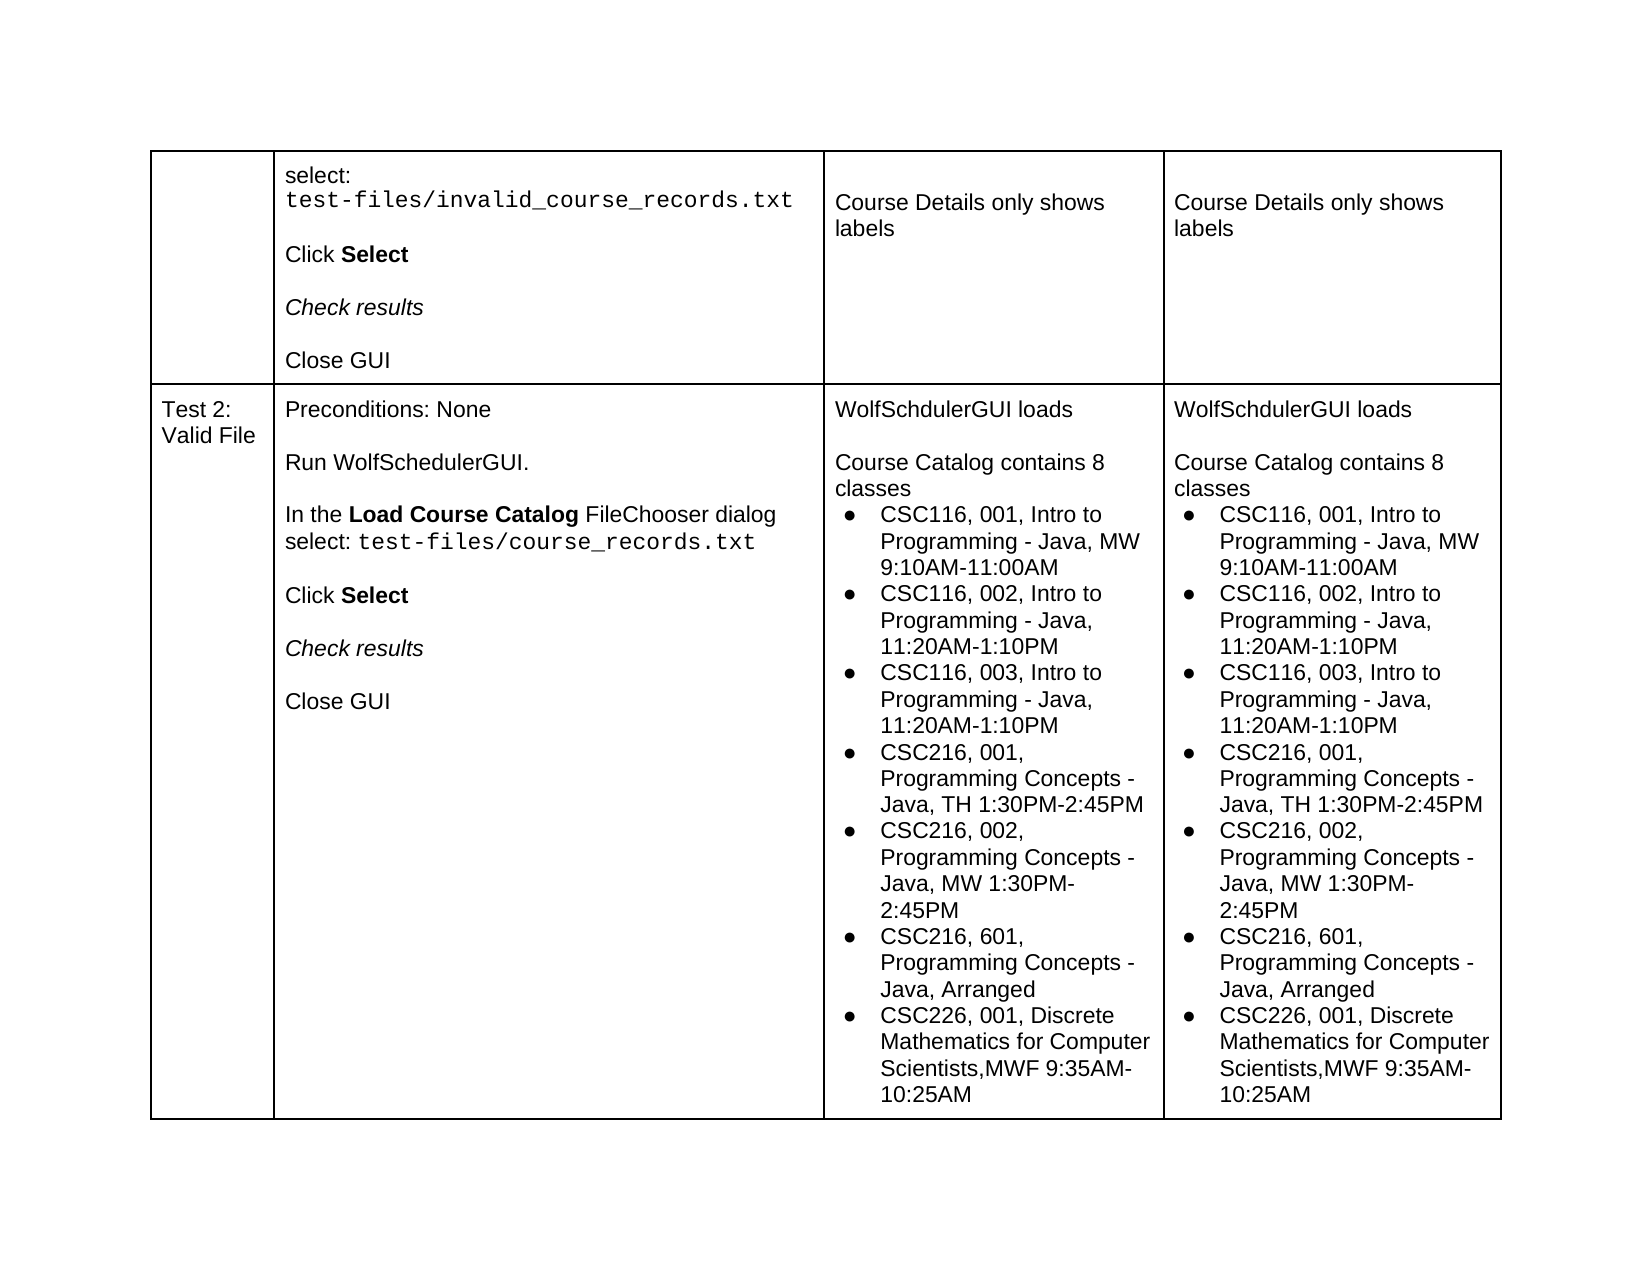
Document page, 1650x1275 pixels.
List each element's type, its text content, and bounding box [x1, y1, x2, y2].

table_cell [152, 152, 273, 383]
table_cell Test 2: Valid File [152, 385, 273, 1118]
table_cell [1165, 152, 1500, 383]
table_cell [275, 385, 823, 1118]
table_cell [825, 152, 1163, 383]
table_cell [275, 152, 823, 383]
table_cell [1165, 385, 1500, 1118]
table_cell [825, 385, 1163, 1118]
